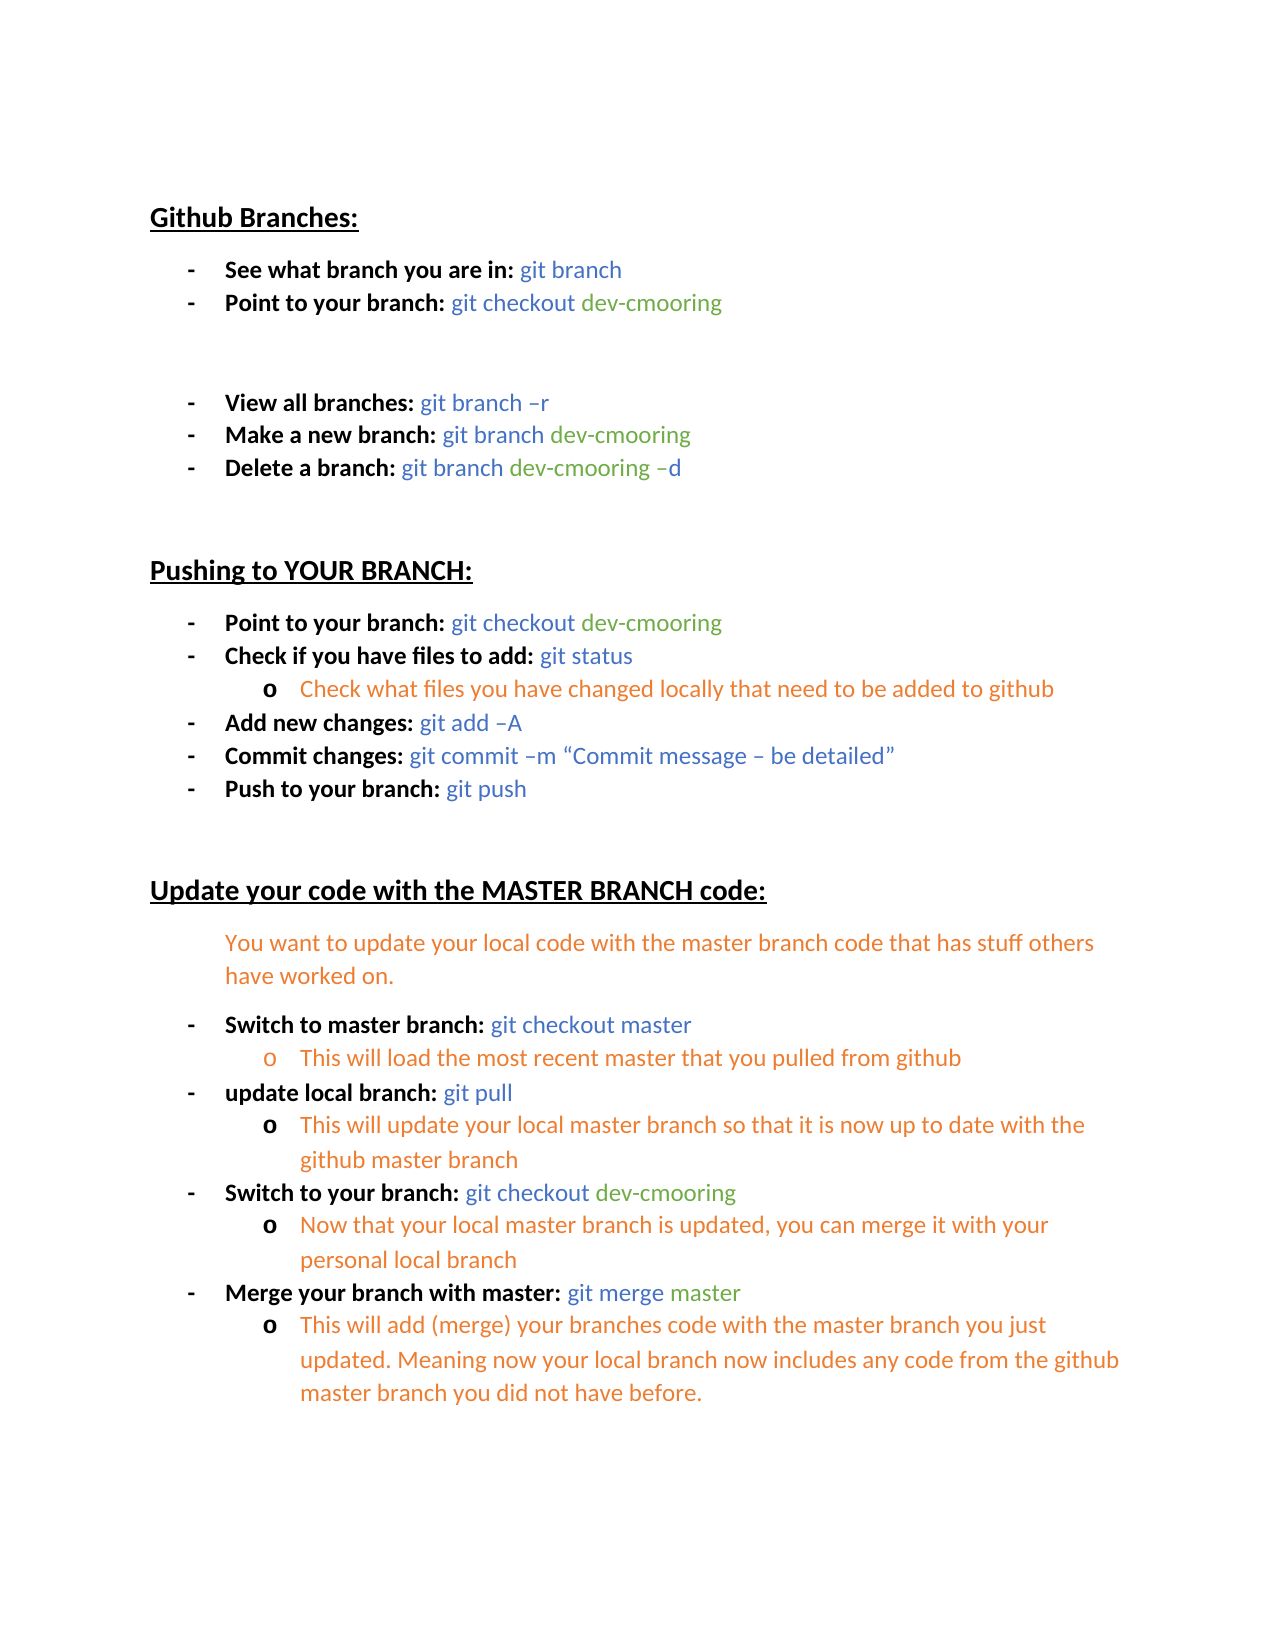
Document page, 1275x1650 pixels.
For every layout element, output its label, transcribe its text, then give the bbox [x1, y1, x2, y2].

list Add new changes: git add –A [187, 707, 1125, 737]
list This will update your local master branch so that it is now up to date with the github master branch [262, 1110, 1125, 1174]
list Point to your branch: git checkout dev-cmooring [187, 288, 1125, 318]
list Check if you have files to add: git status [187, 640, 1125, 670]
list Switch to master branch: git checkout master [187, 1009, 1125, 1040]
list Merge your branch with master: git merge master [187, 1277, 1125, 1307]
text Pushing to YOUR BRANCH: [150, 552, 1125, 587]
list This will load the most recent master that you pulled from github [262, 1042, 1125, 1074]
list Commit changes: git commit –m “Commit message – be detailed” [187, 740, 1125, 770]
text You want to update your local code with the master branch code that has stuff others have worked on. [225, 927, 1125, 991]
list View all branches: git branch –r [187, 387, 1125, 417]
list Switch to your branch: git checkout dev-cmooring [187, 1177, 1125, 1207]
list Make a new branch: git branch dev-cmooring [187, 420, 1125, 450]
list Delete a branch: git branch dev-cmooring –d [187, 453, 1125, 483]
text Github Branches: [150, 199, 1125, 235]
list See what branch you are in: git branch [187, 255, 1125, 285]
list Now that your local master branch is updated, you can merge it with your personal local branch [262, 1210, 1125, 1274]
list Check what files you have changed locally that need to be added to github [262, 673, 1125, 704]
list This will add (merge) your branches code with the master branch you just updated. Meaning now your local branch now includes any code from the github master branch you did not have before. [262, 1310, 1125, 1407]
list Push to your branch: git push [187, 773, 1125, 803]
list Point to your branch: git checkout dev-cmooring [187, 607, 1125, 637]
list update local branch: git pull [187, 1077, 1125, 1107]
text Update your code with the MASTER BRANCH code: [150, 872, 1125, 908]
